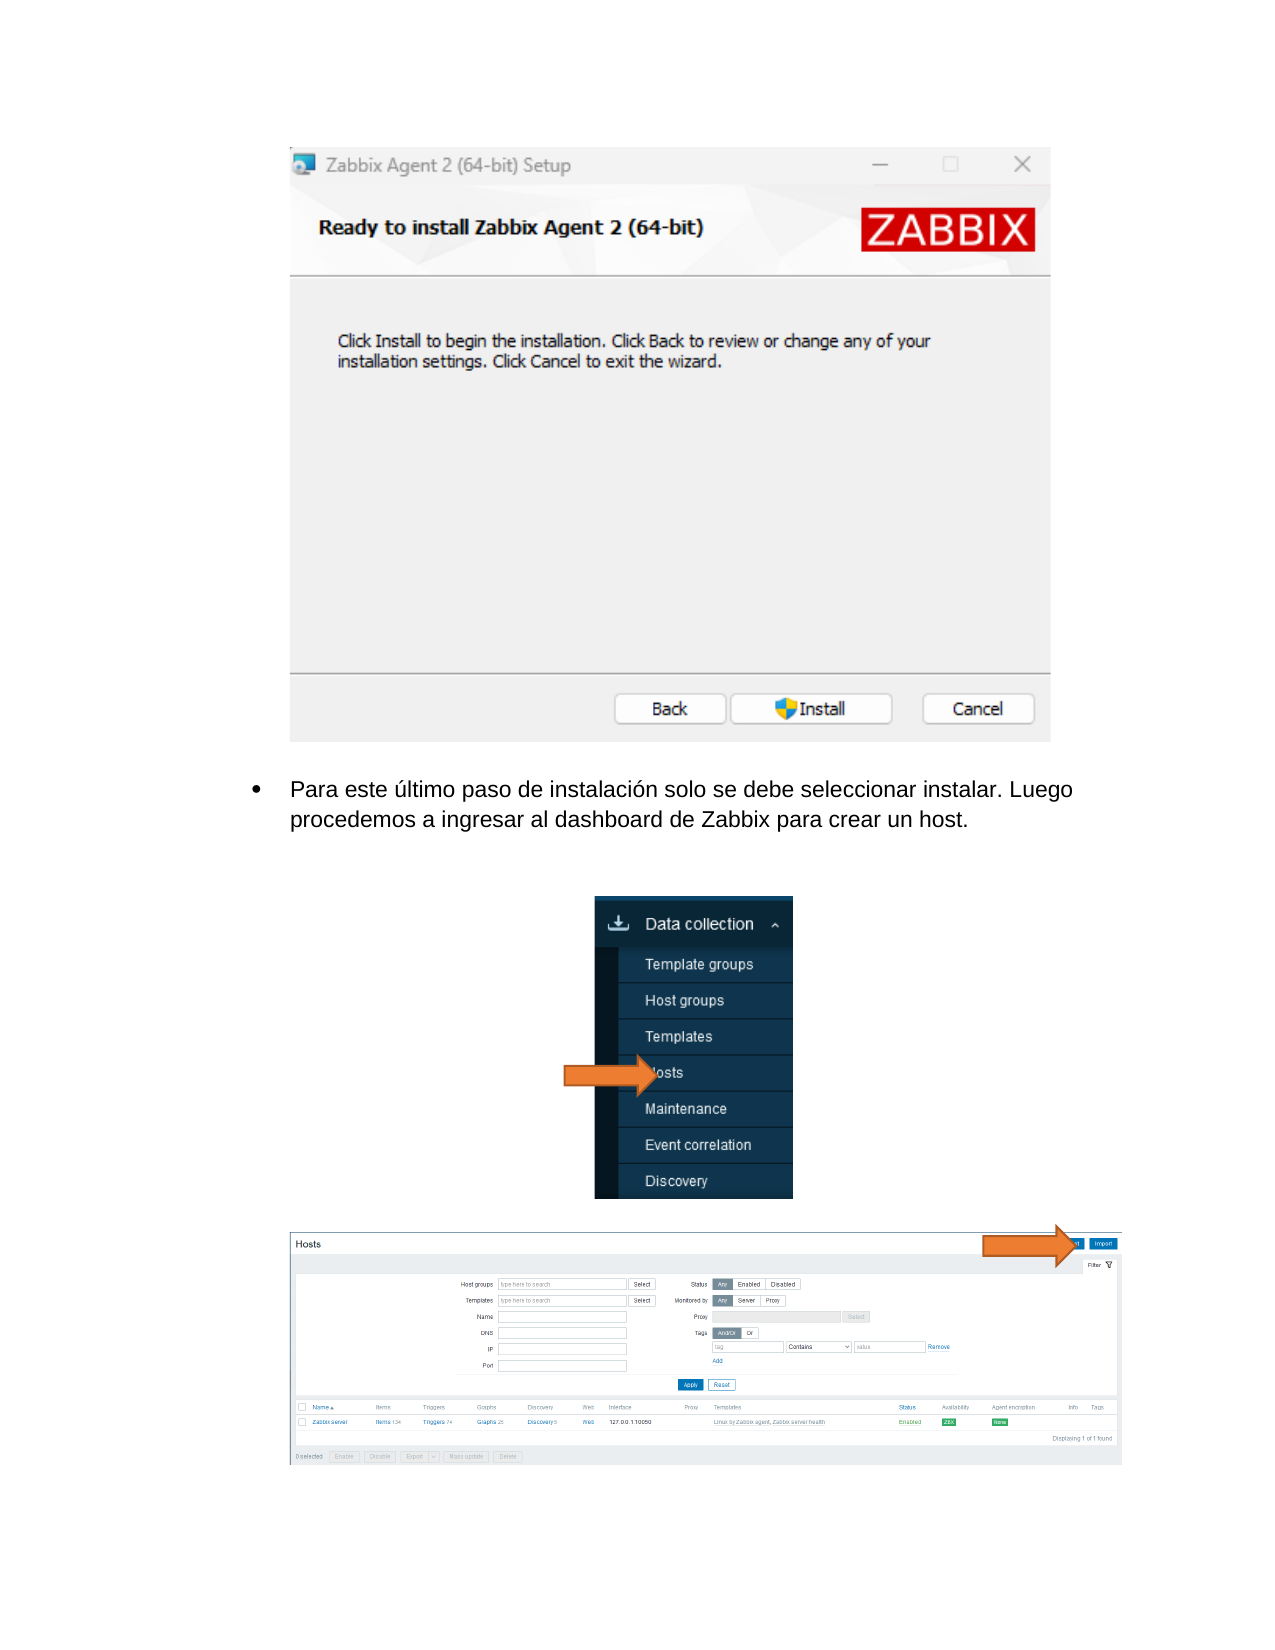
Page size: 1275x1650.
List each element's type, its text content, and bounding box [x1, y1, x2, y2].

picture [594, 896, 793, 1199]
list Para este último paso de instalación solo se debe seleccionar instalar. Luego procedemos a ingresar al dashboard de Zabbix para crear un host. [252, 776, 1098, 832]
picture [289, 147, 1051, 742]
picture [289, 1232, 1122, 1465]
